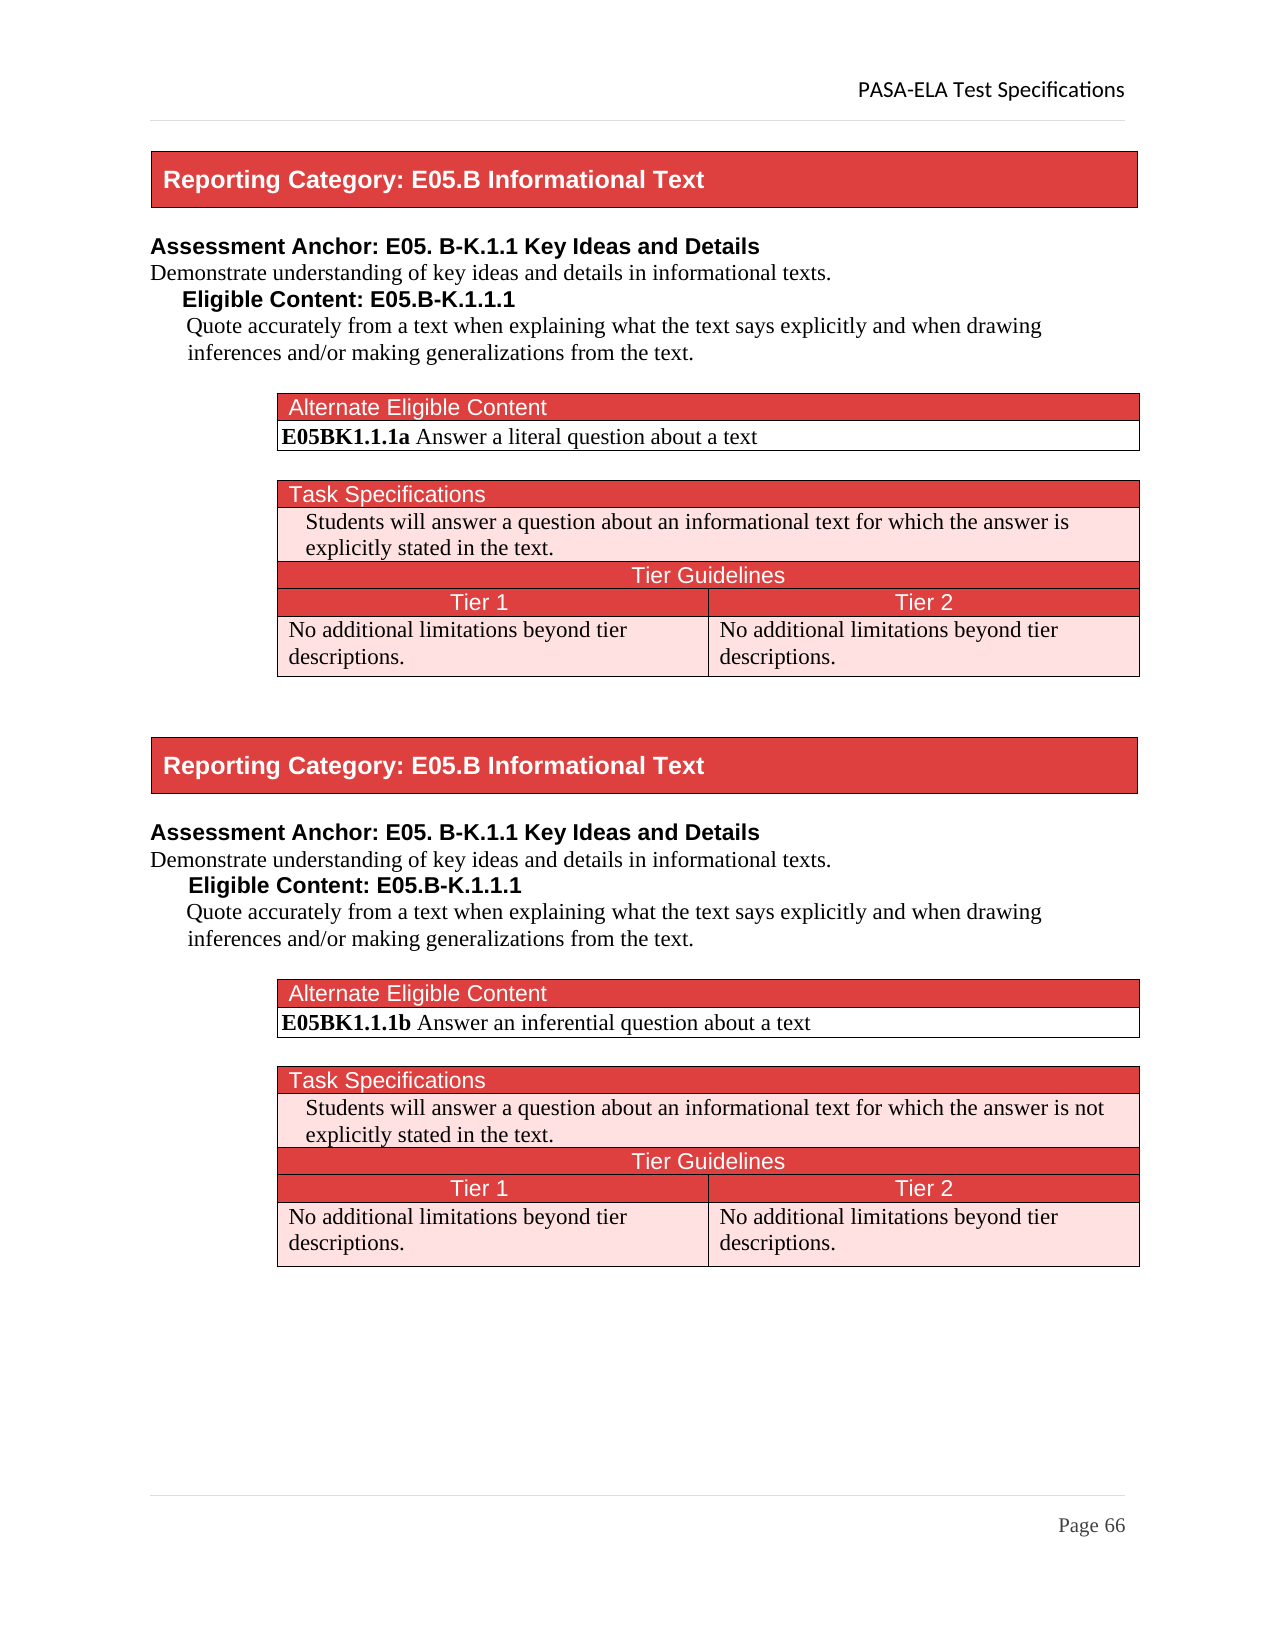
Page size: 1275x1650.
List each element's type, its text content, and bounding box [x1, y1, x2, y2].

text Assessment Anchor: E05. B-K.1.1 Key Ideas and Details [150, 819, 1125, 846]
text Quote accurately from a text when explaining what the text says explicitly and when drawing inferences and/or making generalizations from the text. [186, 312, 1098, 365]
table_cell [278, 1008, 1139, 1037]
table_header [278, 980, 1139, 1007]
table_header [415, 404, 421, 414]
text Quote accurately from a text when explaining what the text says explicitly and when drawing inferences and/or making generalizations from the text. [186, 898, 1098, 951]
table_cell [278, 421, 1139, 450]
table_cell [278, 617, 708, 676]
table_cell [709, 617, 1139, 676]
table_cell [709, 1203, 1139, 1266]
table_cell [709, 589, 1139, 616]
text Eligible Content: E05.B-K.1.1.1 [150, 872, 1125, 898]
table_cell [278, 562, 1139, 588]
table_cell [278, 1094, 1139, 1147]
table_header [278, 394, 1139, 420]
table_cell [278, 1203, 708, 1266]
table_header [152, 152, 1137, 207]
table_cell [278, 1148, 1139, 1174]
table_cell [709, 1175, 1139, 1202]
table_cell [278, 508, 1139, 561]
text Demonstrate understanding of key ideas and details in informational texts. [150, 259, 1125, 286]
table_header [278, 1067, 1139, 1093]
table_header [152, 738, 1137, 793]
text Demonstrate understanding of key ideas and details in informational texts. [150, 846, 1125, 872]
text Assessment Anchor: E05. B-K.1.1 Key Ideas and Details [150, 233, 1125, 259]
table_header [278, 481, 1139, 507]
text Eligible Content: E05.B-K.1.1.1 [150, 286, 1125, 312]
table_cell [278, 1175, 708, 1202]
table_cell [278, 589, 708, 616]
